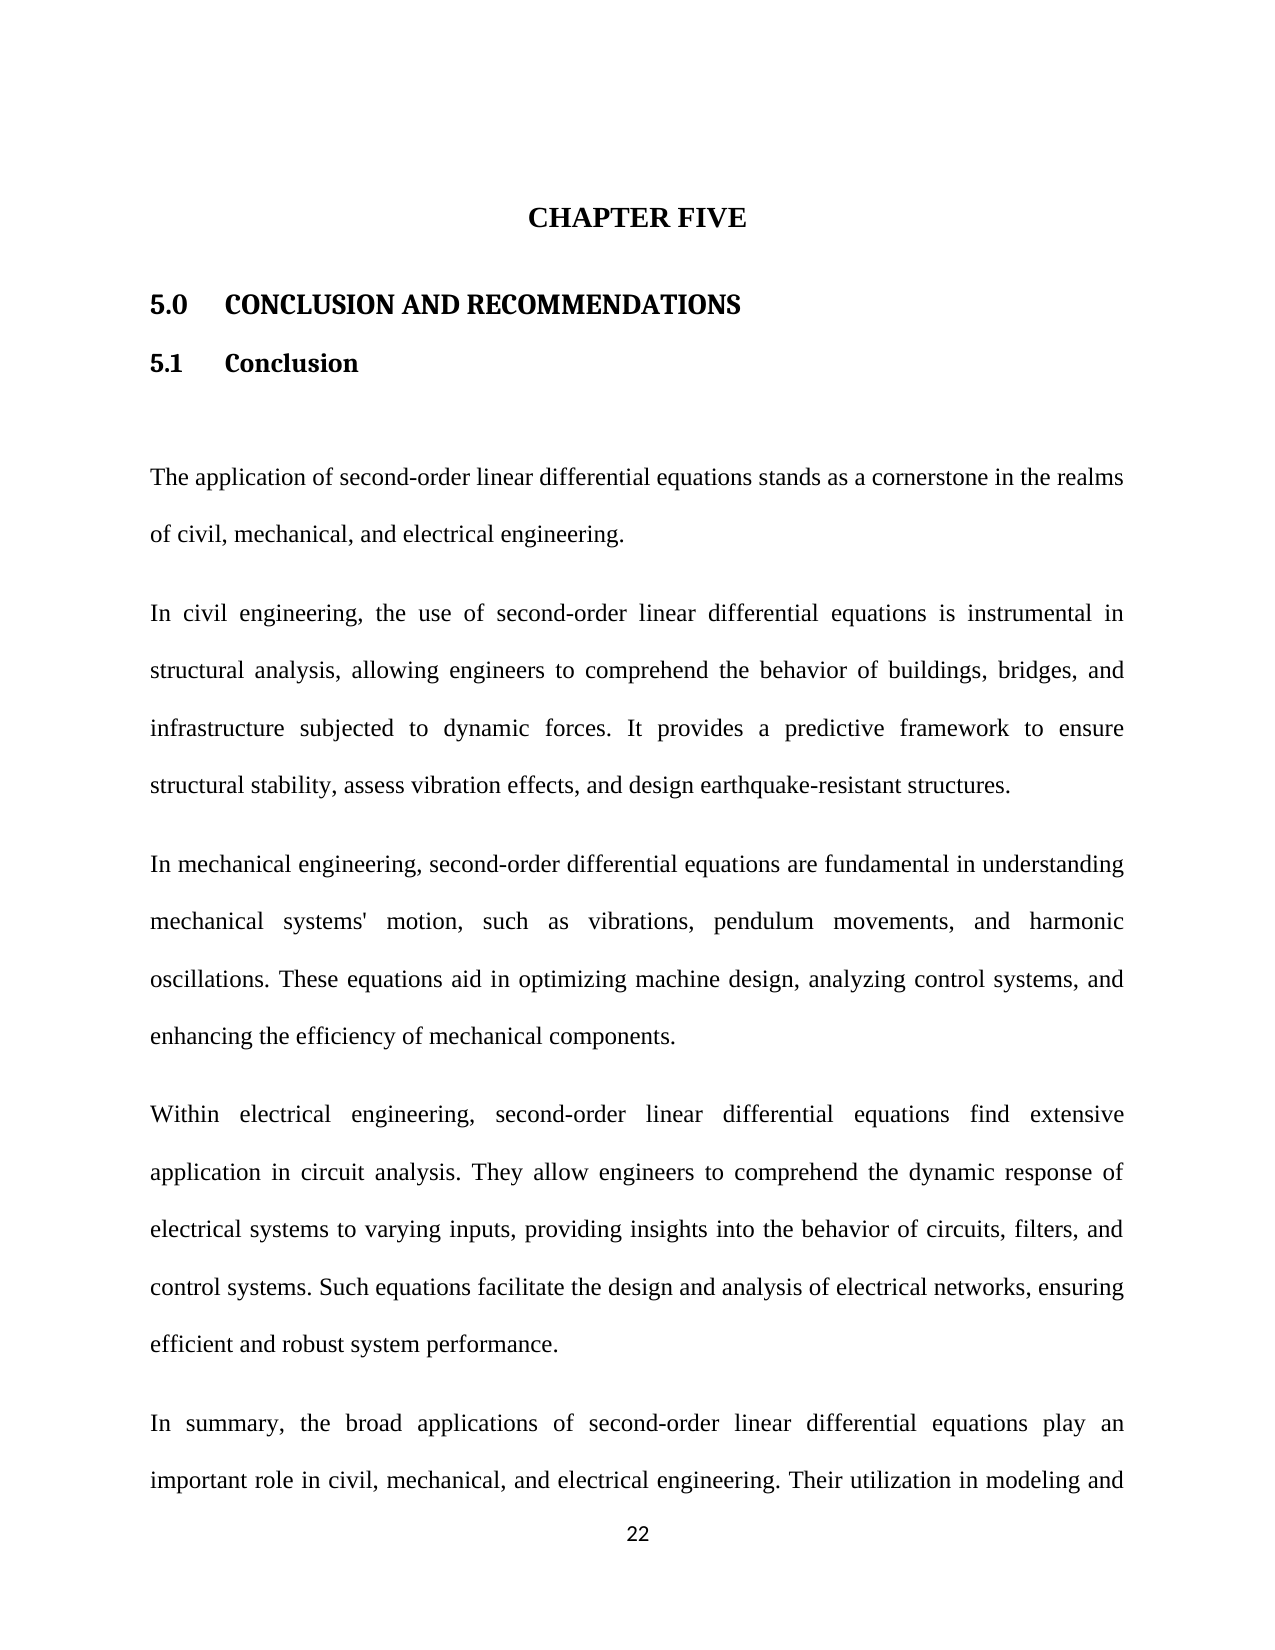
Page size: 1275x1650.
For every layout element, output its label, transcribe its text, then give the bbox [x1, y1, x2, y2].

text In mechanical engineering, second-order differential equations are fundamental in understanding mechanical systems' motion, such as vibrations, pendulum movements, and harmonic oscillations. These equations aid in optimizing machine design, analyzing control systems, and enhancing the efficiency of mechanical components. [150, 849, 1125, 1050]
text The application of second-order linear differential equations stands as a cornerstone in the realms of civil, mechanical, and electrical engineering. [150, 462, 1125, 548]
text In civil engineering, the use of second-order linear differential equations is instrumental in structural analysis, allowing engineers to comprehend the behavior of buildings, bridges, and infrastructure subjected to dynamic forces. It provides a predictive framework to ensure structural stability, assess vibration effects, and design earthquake-resistant structures. [150, 598, 1125, 799]
subtitle 5.1 Conclusion [150, 348, 1125, 379]
text Within electrical engineering, second-order linear differential equations find extensive application in circuit analysis. They allow engineers to comprehend the dynamic response of electrical systems to varying inputs, providing insights into the behavior of circuits, filters, and control systems. Such equations facilitate the design and analysis of electrical networks, ensuring efficient and robust system performance. [150, 1099, 1125, 1358]
subtitle 5.0 CONCLUSION AND RECOMMENDATIONS [150, 288, 1125, 322]
subtitle CHAPTER FIVE [150, 200, 1125, 233]
